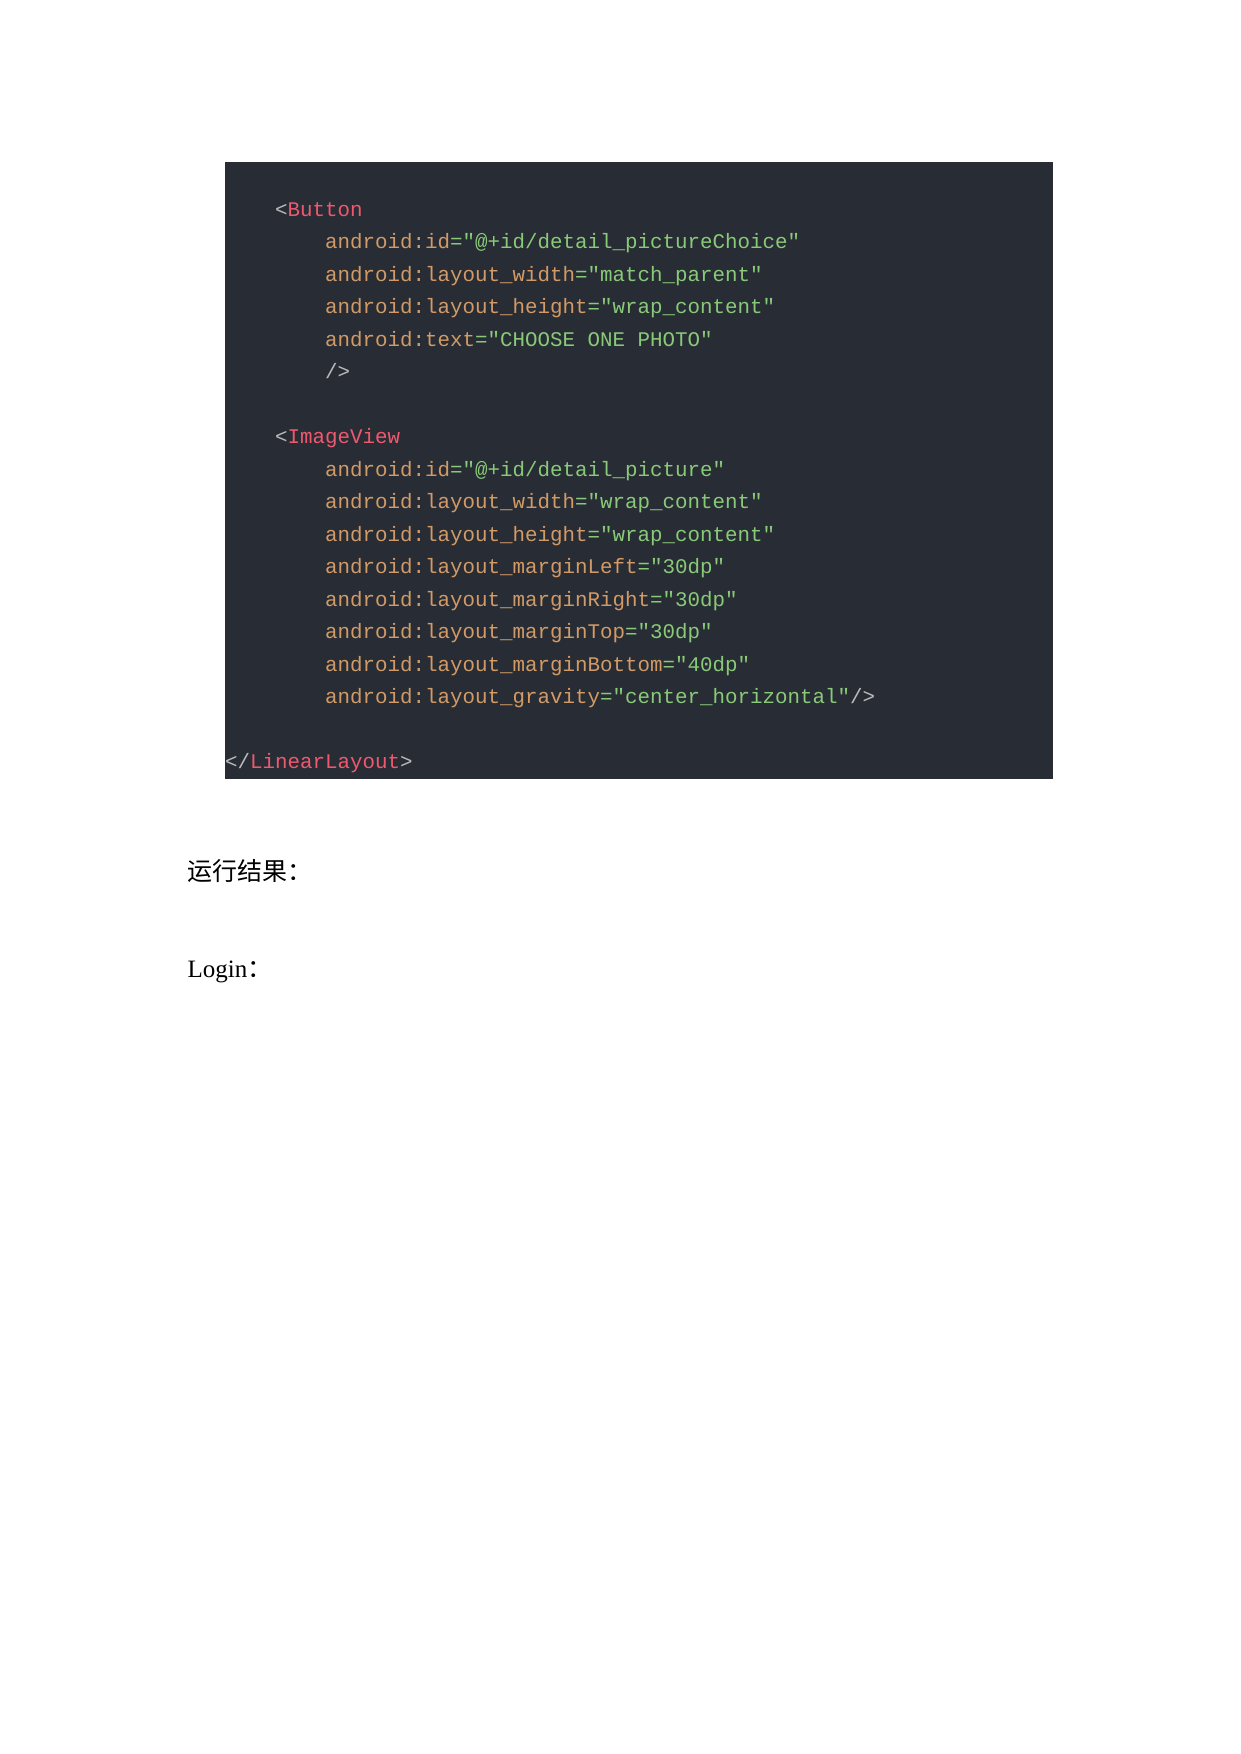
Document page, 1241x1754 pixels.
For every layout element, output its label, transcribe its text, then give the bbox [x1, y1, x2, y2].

text Login： [187, 934, 1053, 999]
text 运行结果： [187, 837, 1053, 902]
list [225, 162, 1053, 779]
